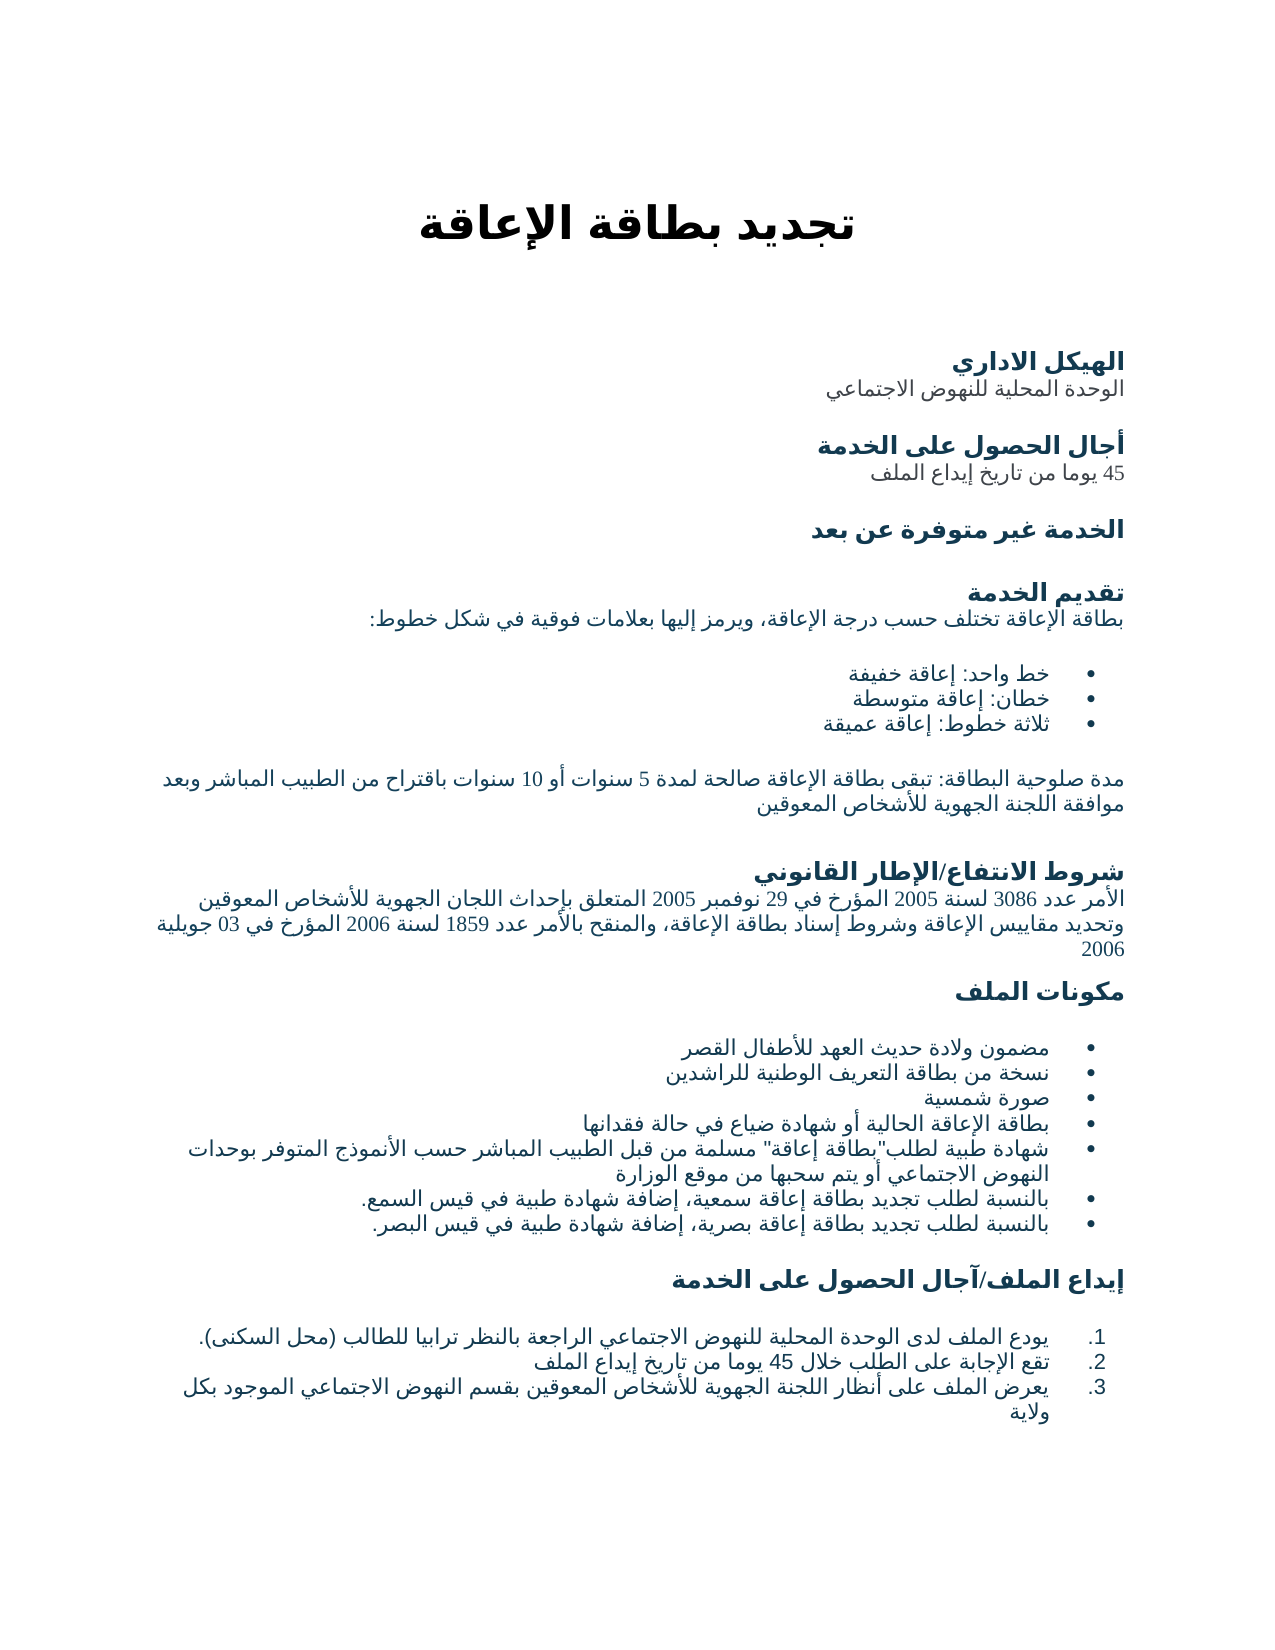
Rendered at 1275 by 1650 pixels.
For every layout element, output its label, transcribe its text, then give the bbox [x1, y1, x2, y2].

subtitle إيداع الملف/آجال الحصول على الخدمة [150, 1266, 1125, 1294]
text أجال الحصول على الخدمة [150, 431, 1125, 460]
text الخدمة غير متوفرة عن بعد [150, 515, 1125, 544]
list نسخة من بطاقة التعريف الوطنية للراشدين [150, 1060, 1087, 1085]
list صورة شمسية [150, 1085, 1087, 1110]
list بالنسبة لطلب تجديد بطاقة إعاقة سمعية، إضافة شهادة طبية في قيس السمع. [150, 1186, 1087, 1211]
list يعرض الملف على أنظار اللجنة الجهوية للأشخاص المعوقين بقسم النهوض الاجتماعي الموجود بكل ولاية [150, 1374, 1087, 1449]
subtitle تقديم الخدمة [150, 578, 1125, 606]
list ثلاثة خطوط: إعاقة عميقة [150, 711, 1087, 736]
subtitle مكونات الملف [150, 977, 1125, 1006]
text بطاقة الإعاقة تختلف حسب درجة الإعاقة، ويرمز إليها بعلامات فوقية في شكل خطوط: [150, 606, 1125, 632]
list خط واحد: إعاقة خفيفة [150, 661, 1087, 686]
list مضمون ولادة حديث العهد للأطفال القصر [150, 1035, 1087, 1060]
text الوحدة المحلية للنهوض الاجتماعي [150, 376, 1125, 401]
text مدة صلوحية البطاقة: تبقى بطاقة الإعاقة صالحة لمدة 5 سنوات أو 10 سنوات باقتراح من الطبيب المباشر وبعد موافقة اللجنة الجهوية للأشخاص المعوقين [150, 766, 1125, 841]
list بطاقة الإعاقة الحالية أو شهادة ضياع في حالة فقدانها [150, 1110, 1087, 1136]
list بالنسبة لطلب تجديد بطاقة إعاقة بصرية، إضافة شهادة طبية في قيس البصر. [150, 1211, 1087, 1236]
text الهيكل الاداري [150, 347, 1125, 376]
list تقع الإجابة على الطلب خلال 45 يوما من تاريخ إيداع الملف [150, 1349, 1087, 1374]
text تجديد بطاقة الإعاقة [150, 197, 1125, 249]
text 45 يوما من تاريخ إيداع الملف [150, 460, 1125, 485]
list شهادة طبية لطلب"بطاقة إعاقة" مسلمة من قبل الطبيب المباشر حسب الأنموذج المتوفر بوحدات النهوض الاجتماعي أو يتم سحبها من موقع الوزارة [150, 1136, 1087, 1186]
text الأمر عدد 3086 لسنة 2005 المؤرخ في 29 نوفمبر 2005 المتعلق بإحداث اللجان الجهوية للأشخاص المعوقين وتحديد مقاييس الإعاقة وشروط إسناد بطاقة الإعاقة، والمنقح بالأمر عدد 1859 لسنة 2006 المؤرخ في 03 جويلية 2006 [150, 886, 1125, 961]
list يودع الملف لدى الوحدة المحلية للنهوض الاجتماعي الراجعة بالنظر ترابيا للطالب (محل السكنى). [150, 1323, 1087, 1349]
list خطان: إعاقة متوسطة [150, 686, 1087, 711]
subtitle شروط الانتفاع/الإطار القانوني [150, 857, 1125, 886]
